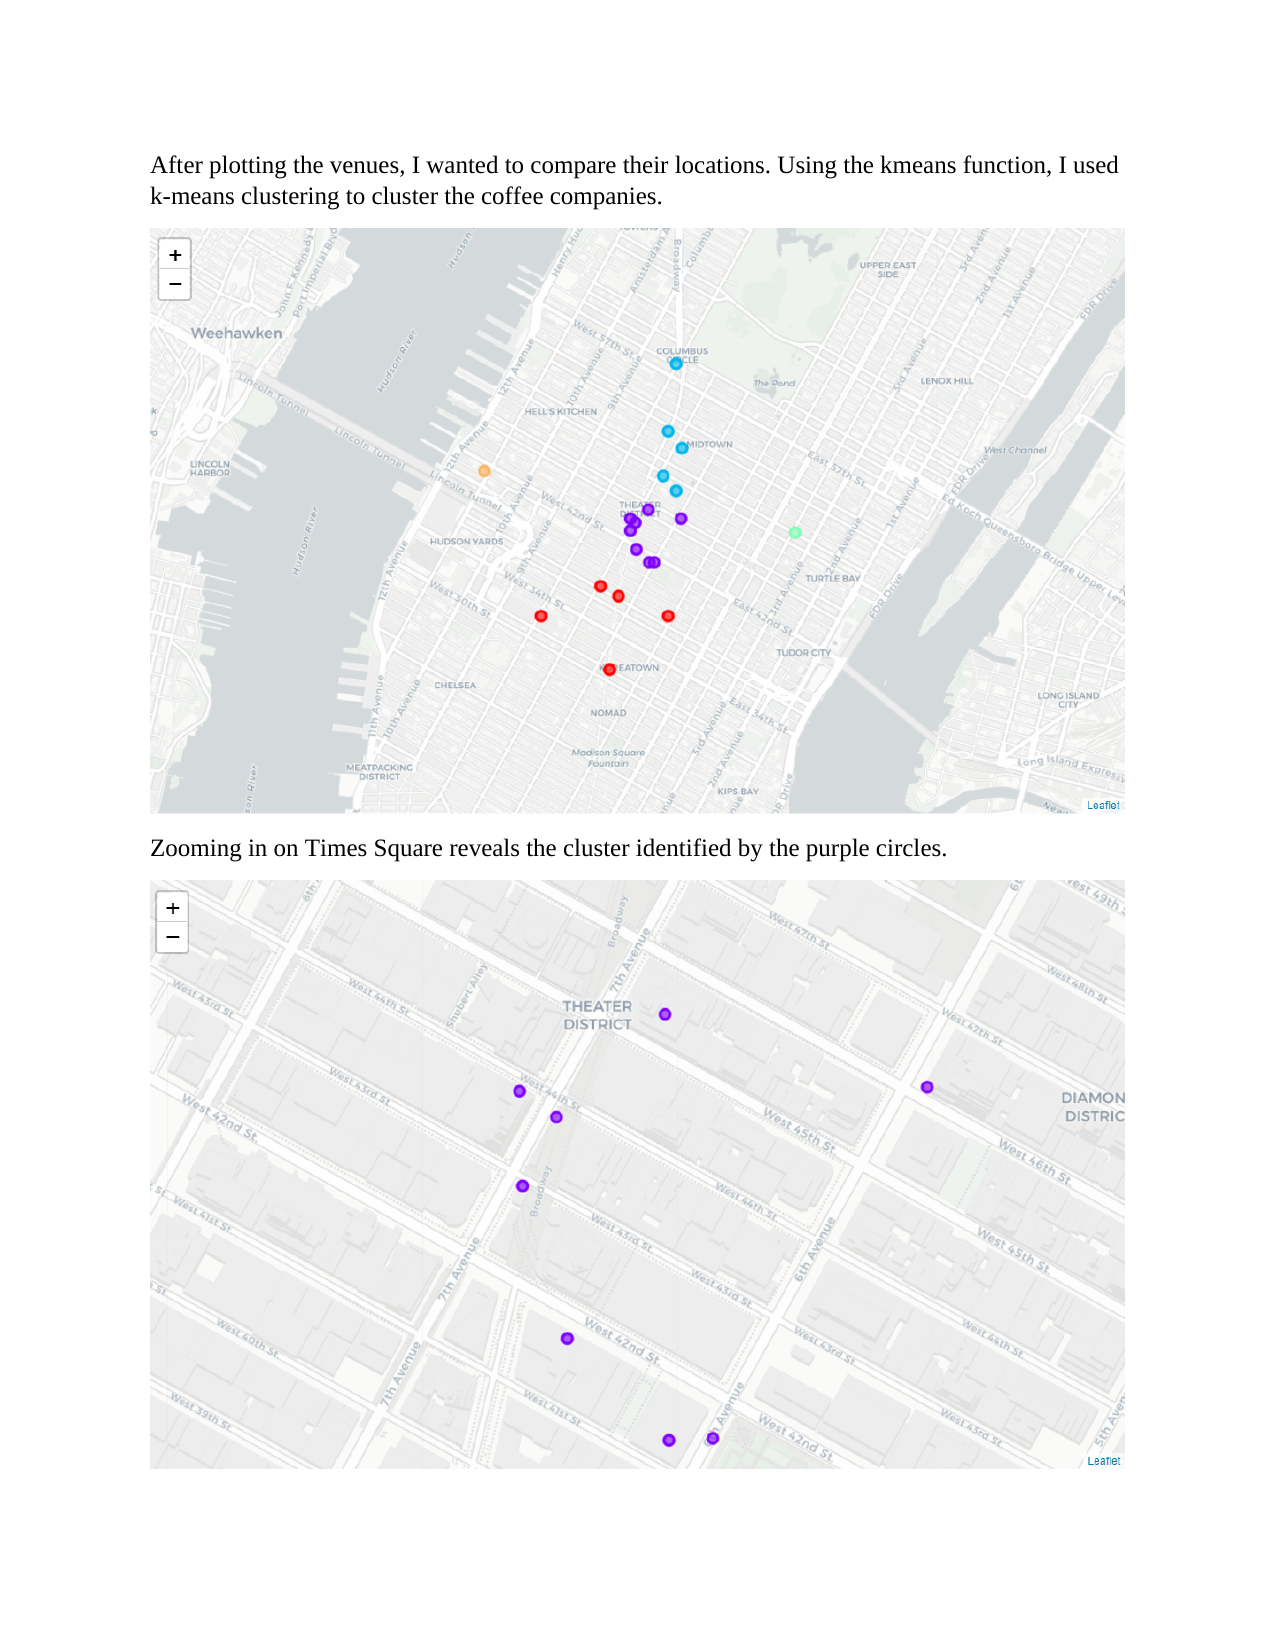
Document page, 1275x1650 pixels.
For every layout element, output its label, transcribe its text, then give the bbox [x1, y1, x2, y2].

text Zooming in on Times Square reveals the cluster identified by the purple circles. [150, 833, 1125, 862]
picture [150, 228, 1125, 814]
picture [150, 880, 1125, 1473]
text After plotting the venues, I wanted to compare their locations. Using the kmeans function, I used k-means clustering to cluster the coffee companies. [150, 150, 1125, 210]
